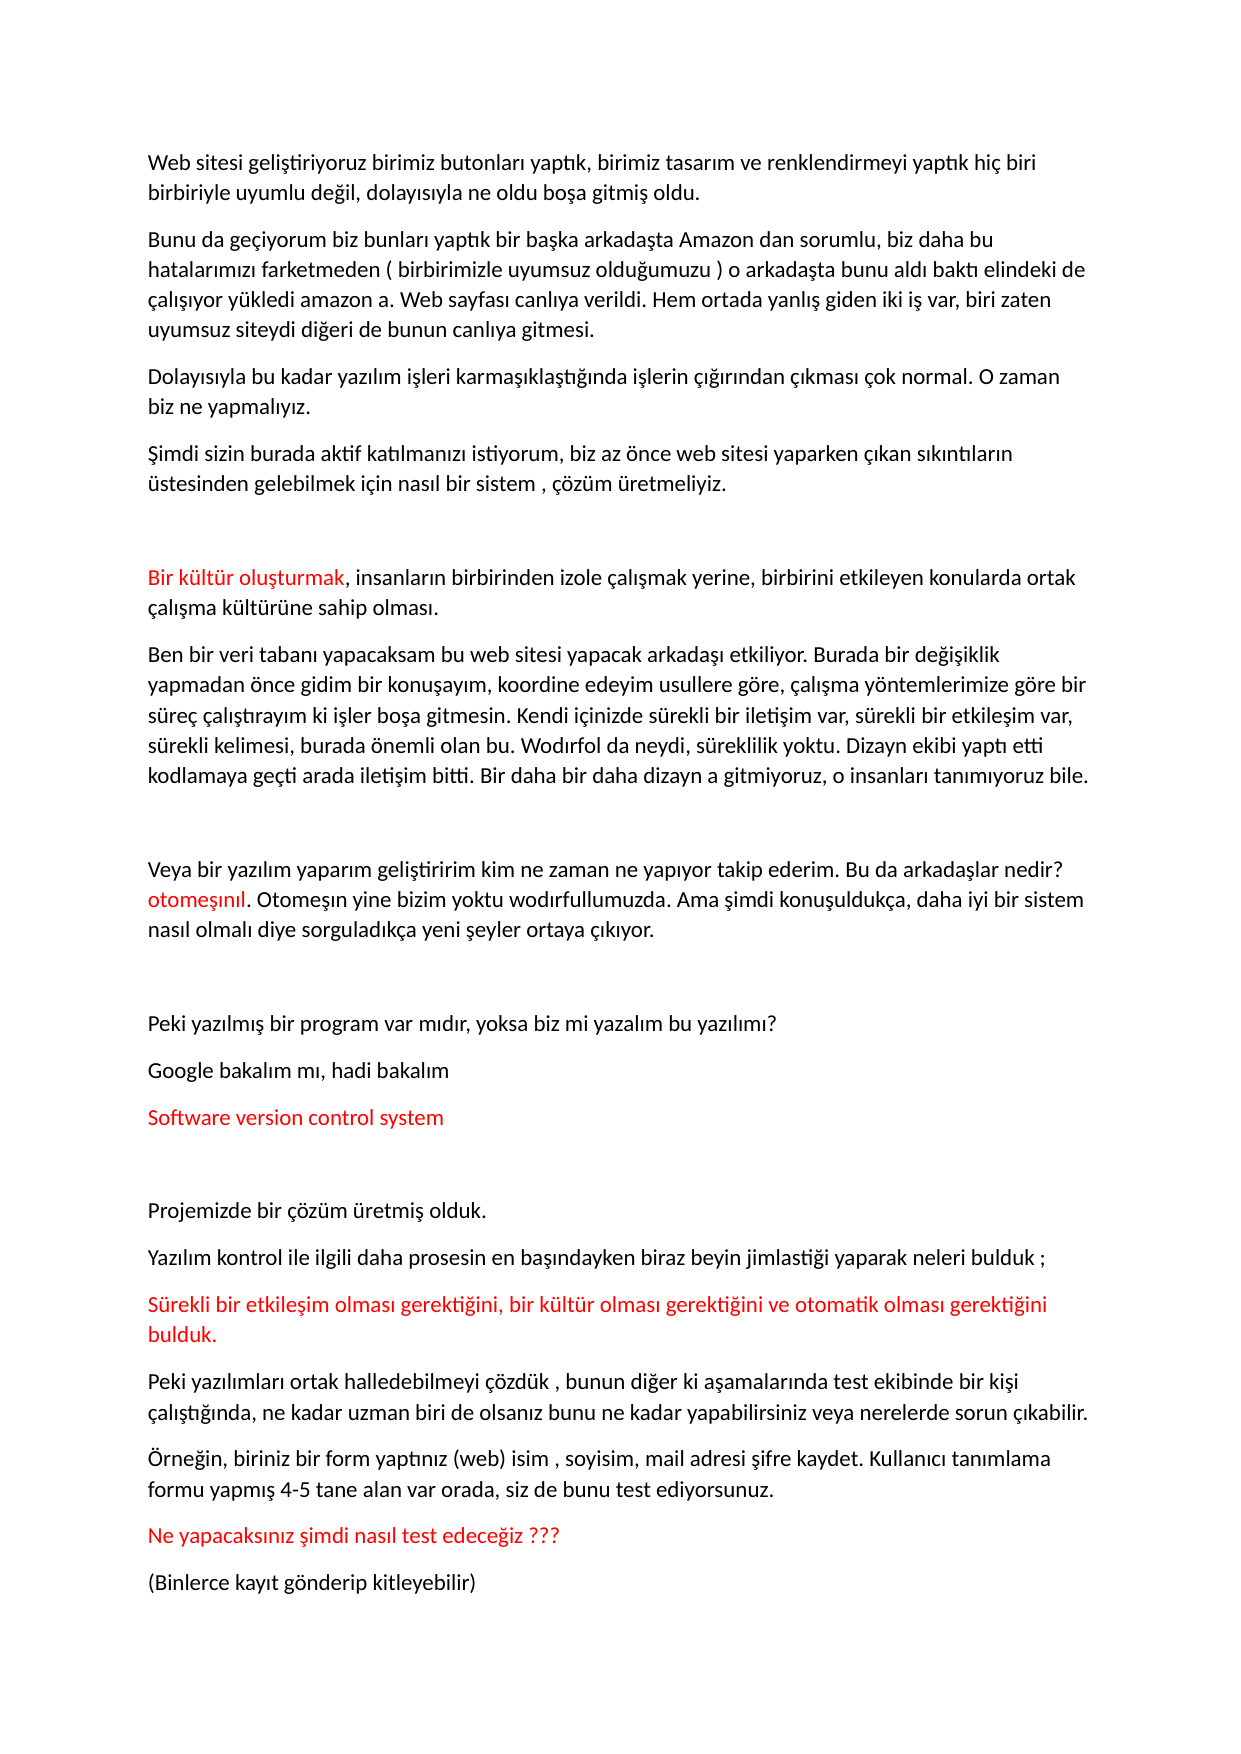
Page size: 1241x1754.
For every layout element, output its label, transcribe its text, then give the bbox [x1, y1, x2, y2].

text Projemizde bir çözüm üretmiş olduk. [148, 1197, 1093, 1224]
text Bir kültür oluşturmak, insanların birbirinden izole çalışmak yerine, birbirini etkileyen konularda ortak çalışma kültürüne sahip olması. [148, 563, 1093, 621]
text Google bakalım mı, hadi bakalım [148, 1056, 1093, 1084]
text Sürekli bir etkileşim olması gerektiğini, bir kültür olması gerektiğini ve otomatik olması gerektiğini bulduk. [148, 1290, 1093, 1348]
text Örneğin, biriniz bir form yaptınız (web) isim , soyisim, mail adresi şifre kaydet. Kullanıcı tanımlama formu yapmış 4-5 tane alan var orada, siz de bunu test ediyorsunuz. [148, 1444, 1093, 1503]
text Dolayısıyla bu kadar yazılım işleri karmaşıklaştığında işlerin çığırından çıkması çok normal. O zaman biz ne yapmalıyız. [148, 362, 1093, 420]
text Bunu da geçiyorum biz bunları yaptık bir başka arkadaşta Amazon dan sorumlu, biz daha bu hatalarımızı farketmeden ( birbirimizle uyumsuz olduğumuzu ) o arkadaşta bunu aldı baktı elindeki de çalışıyor yükledi amazon a. Web sayfası canlıya verildi. Hem ortada yanlış giden iki iş var, biri zaten uyumsuz siteydi diğeri de bunun canlıya gitmesi. [148, 225, 1093, 343]
text Software version control system [148, 1103, 1093, 1131]
text Yazılım kontrol ile ilgili daha prosesin en başındayken biraz beyin jimlastiği yaparak neleri bulduk ; [148, 1243, 1093, 1271]
text (Binlerce kayıt gönderip kitleyebilir) [148, 1568, 1093, 1596]
text Peki yazılımları ortak halledebilmeyi çözdük , bunun diğer ki aşamalarında test ekibinde bir kişi çalıştığında, ne kadar uzman biri de olsanız bunu ne kadar yapabilirsiniz veya nerelerde sorun çıkabilir. [148, 1367, 1093, 1426]
text Web sitesi geliştiriyoruz birimiz butonları yaptık, birimiz tasarım ve renklendirmeyi yaptık hiç biri birbiriyle uyumlu değil, dolayısıyla ne oldu boşa gitmiş oldu. [148, 148, 1093, 206]
text Veya bir yazılım yaparım geliştiririm kim ne zaman ne yapıyor takip ederim. Bu da arkadaşlar nedir? otomeşınıl. Otomeşın yine bizim yoktu wodırfullumuzda. Ama şimdi konuşuldukça, daha iyi bir sistem nasıl olmalı diye sorguladıkça yeni şeyler ortaya çıkıyor. [148, 855, 1093, 943]
text Ne yapacaksınız şimdi nasıl test edeceğiz ??? [148, 1522, 1093, 1549]
text Ben bir veri tabanı yapacaksam bu web sitesi yapacak arkadaşı etkiliyor. Burada bir değişiklik yapmadan önce gidim bir konuşayım, koordine edeyim usullere göre, çalışma yöntemlerimize göre bir süreç çalıştırayım ki işler boşa gitmesin. Kendi içinizde sürekli bir iletişim var, sürekli bir etkileşim var, sürekli kelimesi, burada önemli olan bu. Wodırfol da neydi, süreklilik yoktu. Dizayn ekibi yaptı etti kodlamaya geçti arada iletişim bitti. Bir daha bir daha dizayn a gitmiyoruz, o insanları tanımıyoruz bile. [148, 640, 1093, 789]
text Peki yazılmış bir program var mıdır, yoksa biz mi yazalım bu yazılımı? [148, 1009, 1093, 1037]
text Şimdi sizin burada aktif katılmanızı istiyorum, biz az önce web sitesi yaparken çıkan sıkıntıların üstesinden gelebilmek için nasıl bir sistem , çözüm üretmeliyiz. [148, 439, 1093, 497]
